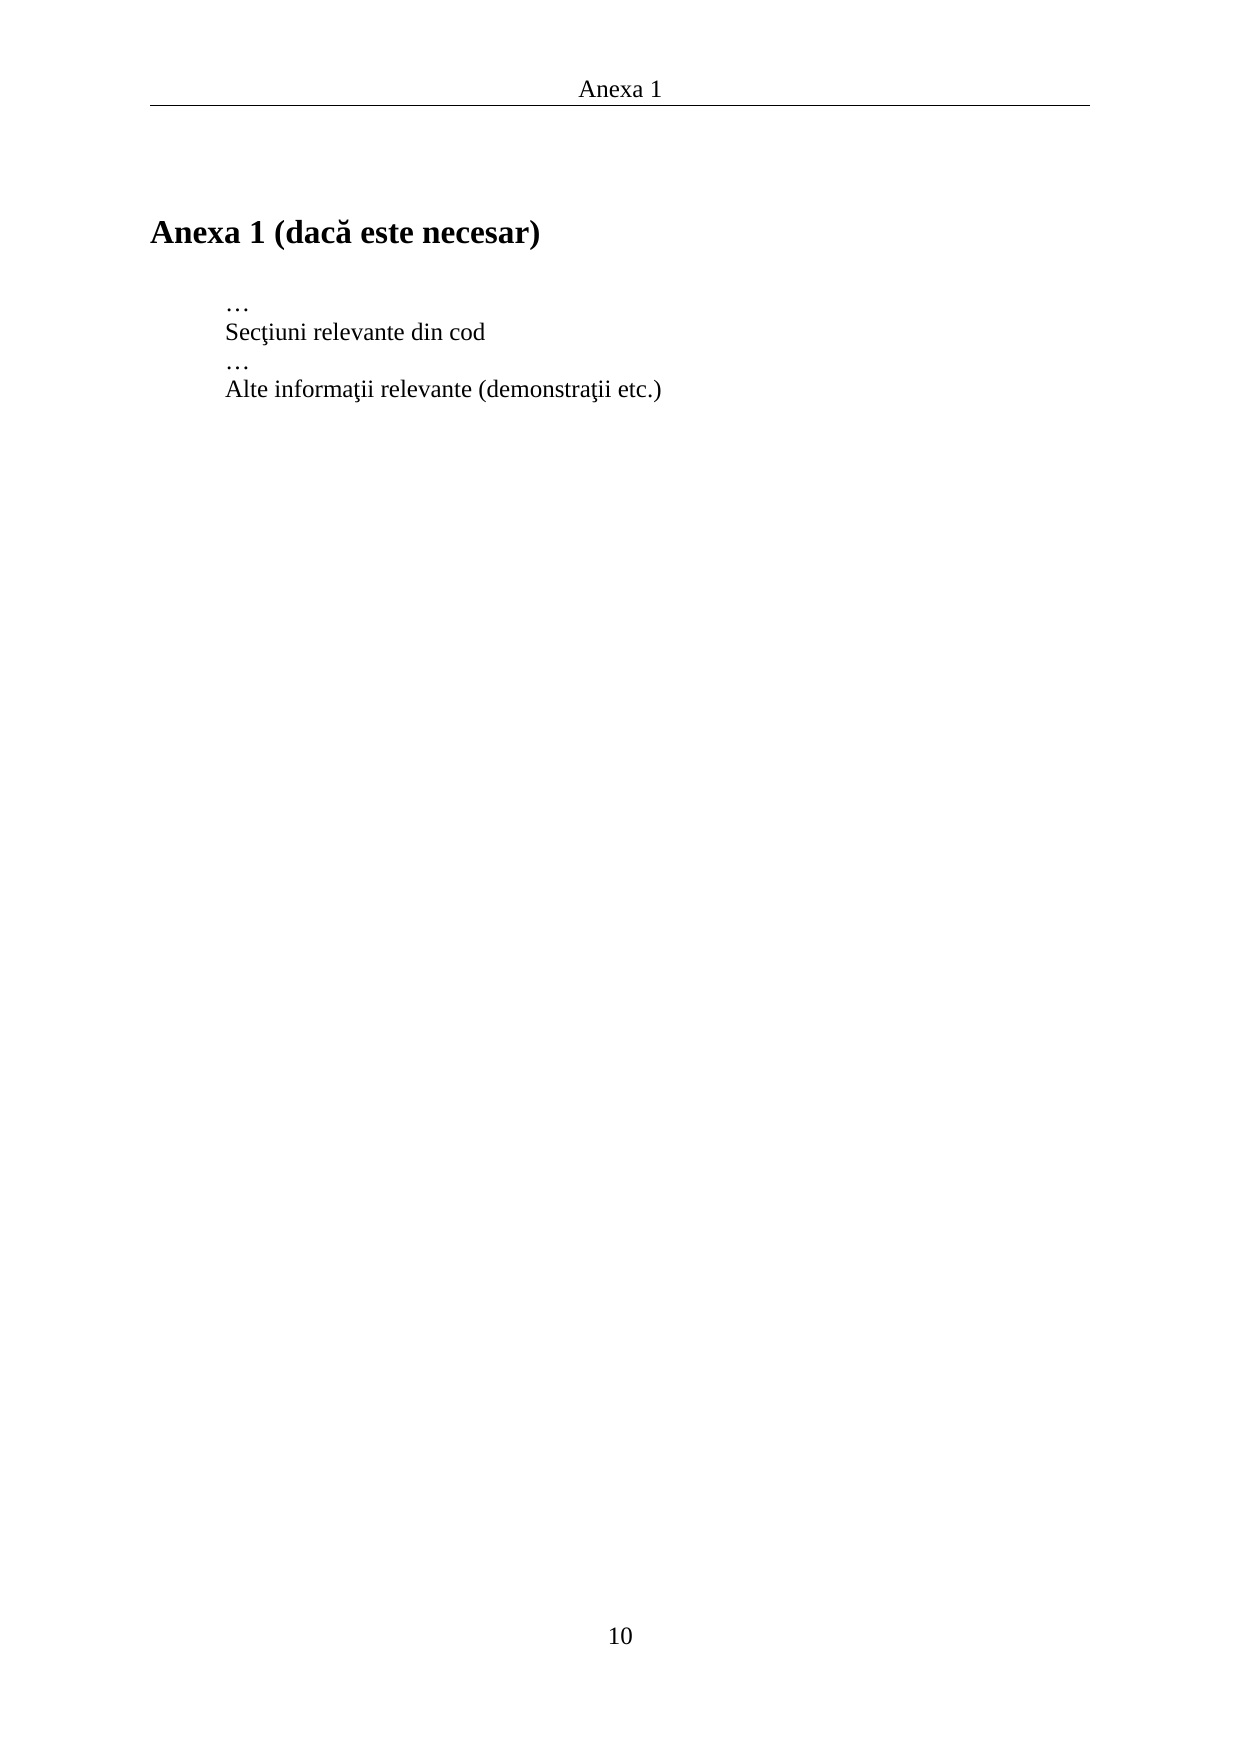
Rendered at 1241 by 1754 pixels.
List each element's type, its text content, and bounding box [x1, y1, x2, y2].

text Secţiuni relevante din cod [150, 317, 1090, 346]
text … [150, 288, 1090, 317]
subtitle Anexa 1 (dacă este necesar) [150, 212, 1090, 251]
text Alte informaţii relevante (demonstraţii etc.) [150, 374, 1090, 403]
text … [150, 346, 1090, 374]
